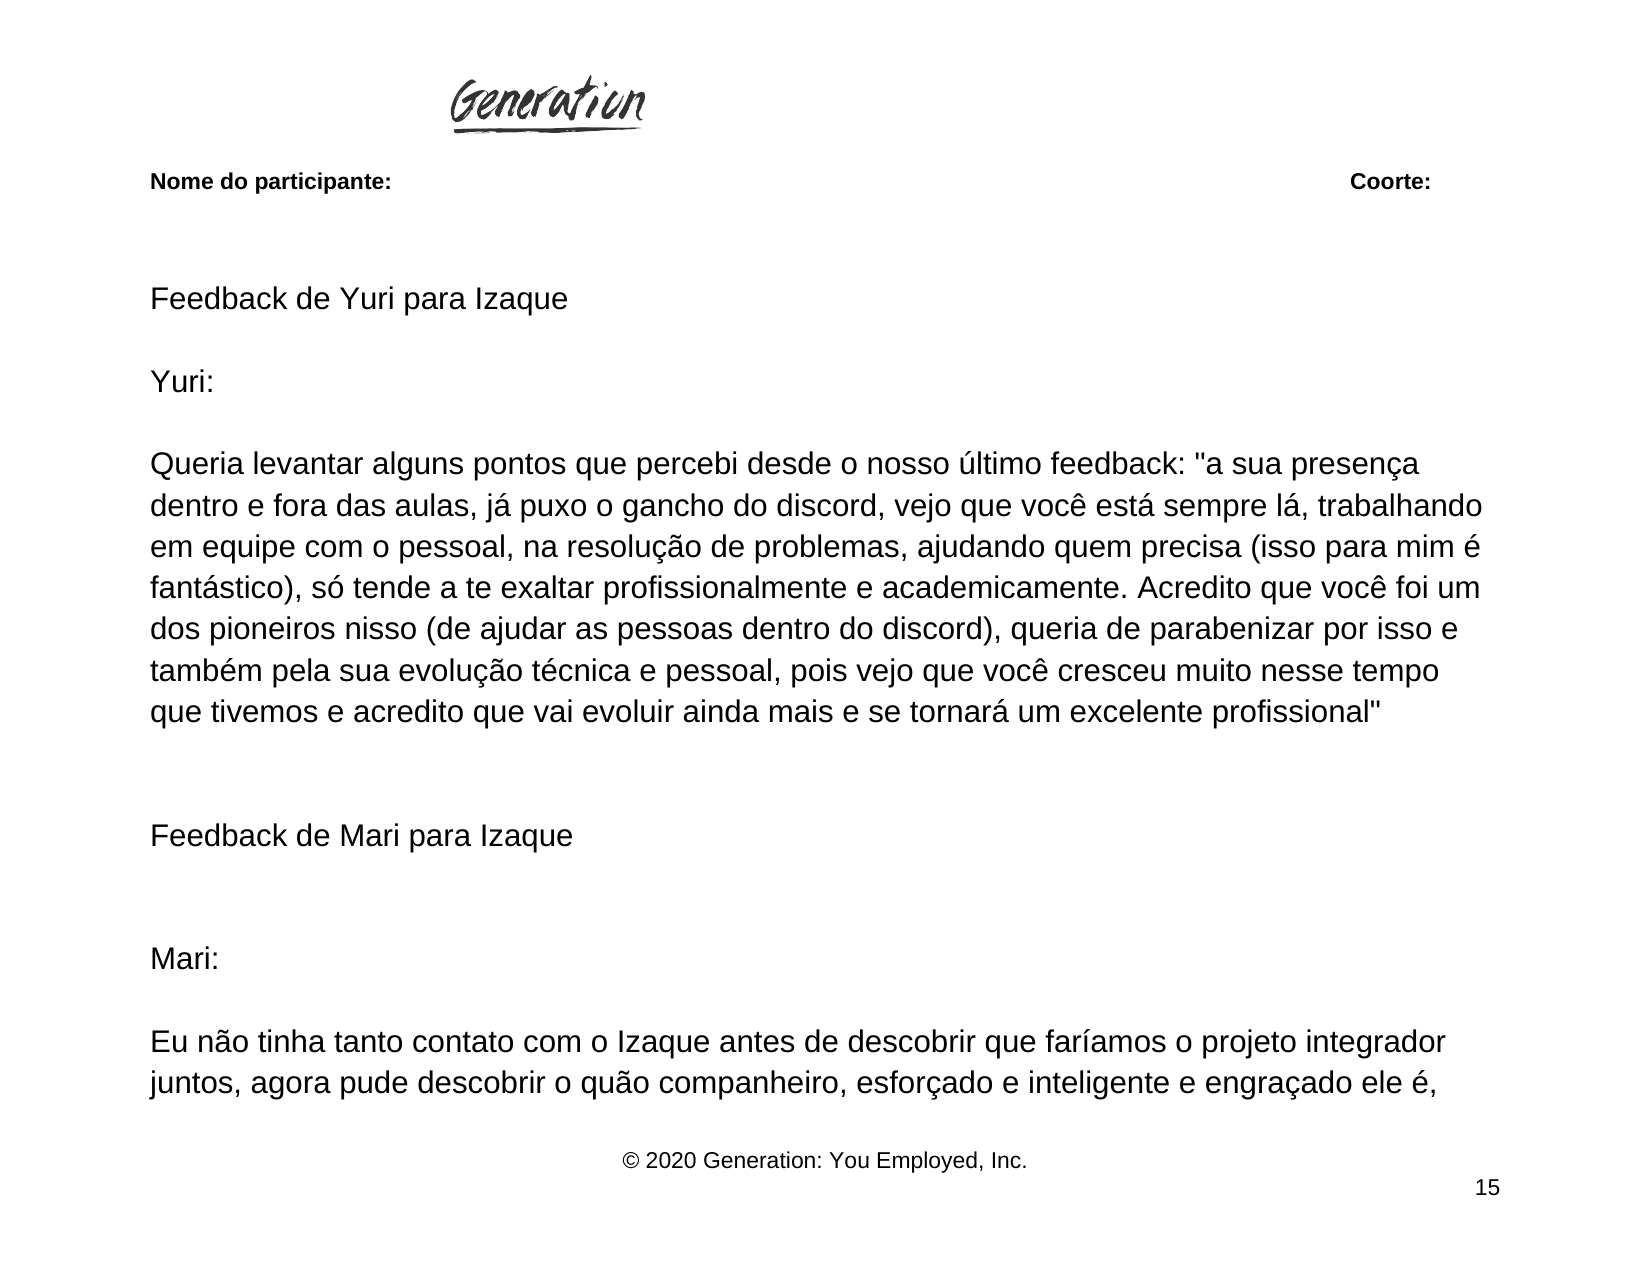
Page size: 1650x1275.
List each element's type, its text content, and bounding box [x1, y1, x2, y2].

text Feedback de Mari para Izaque [150, 817, 1500, 852]
text Yuri: [150, 363, 1500, 399]
text Feedback de Yuri para Izaque [150, 280, 1500, 316]
picture [450, 75, 646, 134]
text Mari: [150, 940, 1500, 976]
text Queria levantar alguns pontos que percebi desde o nosso último feedback: "a sua presença dentro e fora das aulas, já puxo o gancho do discord, vejo que você está sempre lá, trabalhando em equipe com o pessoal, na resolução de problemas, ajudando quem precisa (isso para mim é fantástico), só tende a te exaltar profissionalmente e academicamente. Acredito que você foi um dos pioneiros nisso (de ajudar as pessoas dentro do discord), queria de parabenizar por isso e também pela sua evolução técnica e pessoal, pois vejo que você cresceu muito nesse tempo que tivemos e acredito que vai evoluir ainda mais e se tornará um excelente profissional" [150, 445, 1500, 729]
